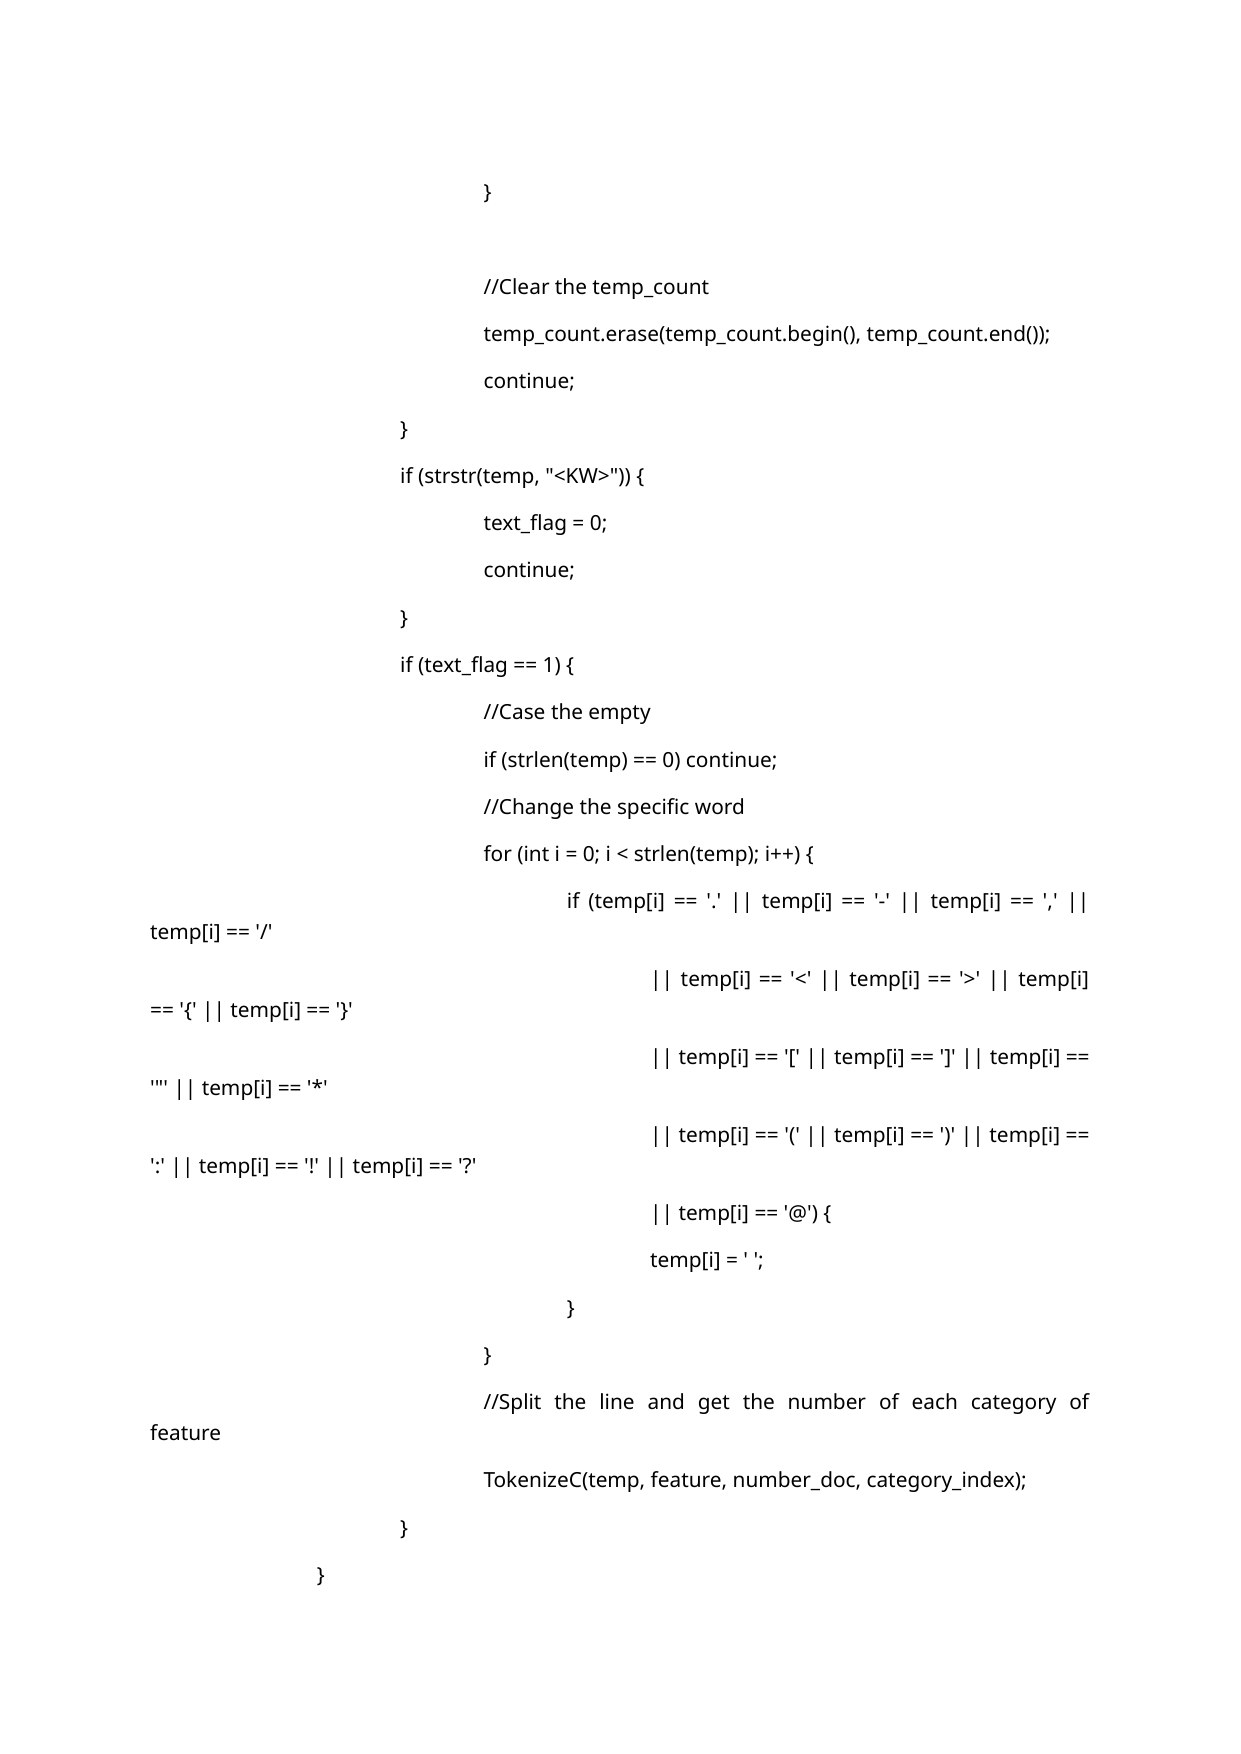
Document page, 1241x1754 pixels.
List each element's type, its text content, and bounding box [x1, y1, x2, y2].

text if (strlen(temp) == 0) continue; [150, 745, 1090, 773]
text for (int i = 0; i < strlen(temp); i++) { [150, 839, 1090, 868]
text || temp[i] == '<' || temp[i] == '>' || temp[i] == '{' || temp[i] == '}' [150, 964, 1090, 1023]
text } [150, 1293, 1090, 1321]
text //Change the specific word [150, 792, 1090, 820]
text temp[i] = ' '; [150, 1246, 1090, 1274]
text TokenizeC(temp, feature, number_doc, category_index); [150, 1465, 1090, 1494]
text || temp[i] == '[' || temp[i] == ']' || temp[i] == '"' || temp[i] == '*' [150, 1042, 1090, 1101]
text } [150, 1560, 1090, 1588]
text if (strstr(temp, "<KW>")) { [150, 461, 1090, 489]
text continue; [150, 366, 1090, 395]
text || temp[i] == '(' || temp[i] == ')' || temp[i] == ':' || temp[i] == '!' || temp[i] == '?' [150, 1120, 1090, 1179]
text continue; [150, 556, 1090, 584]
text if (temp[i] == '.' || temp[i] == '-' || temp[i] == ',' || temp[i] == '/' [150, 887, 1090, 946]
text } [150, 1513, 1090, 1541]
text //Clear the temp_count [150, 272, 1090, 300]
text //Case the empty [150, 697, 1090, 726]
text } [150, 177, 1090, 206]
text } [150, 1340, 1090, 1368]
text || temp[i] == '@') { [150, 1198, 1090, 1227]
text //Split the line and get the number of each category of feature [150, 1387, 1090, 1446]
text temp_count.erase(temp_count.begin(), temp_count.end()); [150, 319, 1090, 347]
text } [150, 603, 1090, 631]
text text_flag = 0; [150, 508, 1090, 537]
text } [150, 414, 1090, 442]
text if (text_flag == 1) { [150, 650, 1090, 678]
